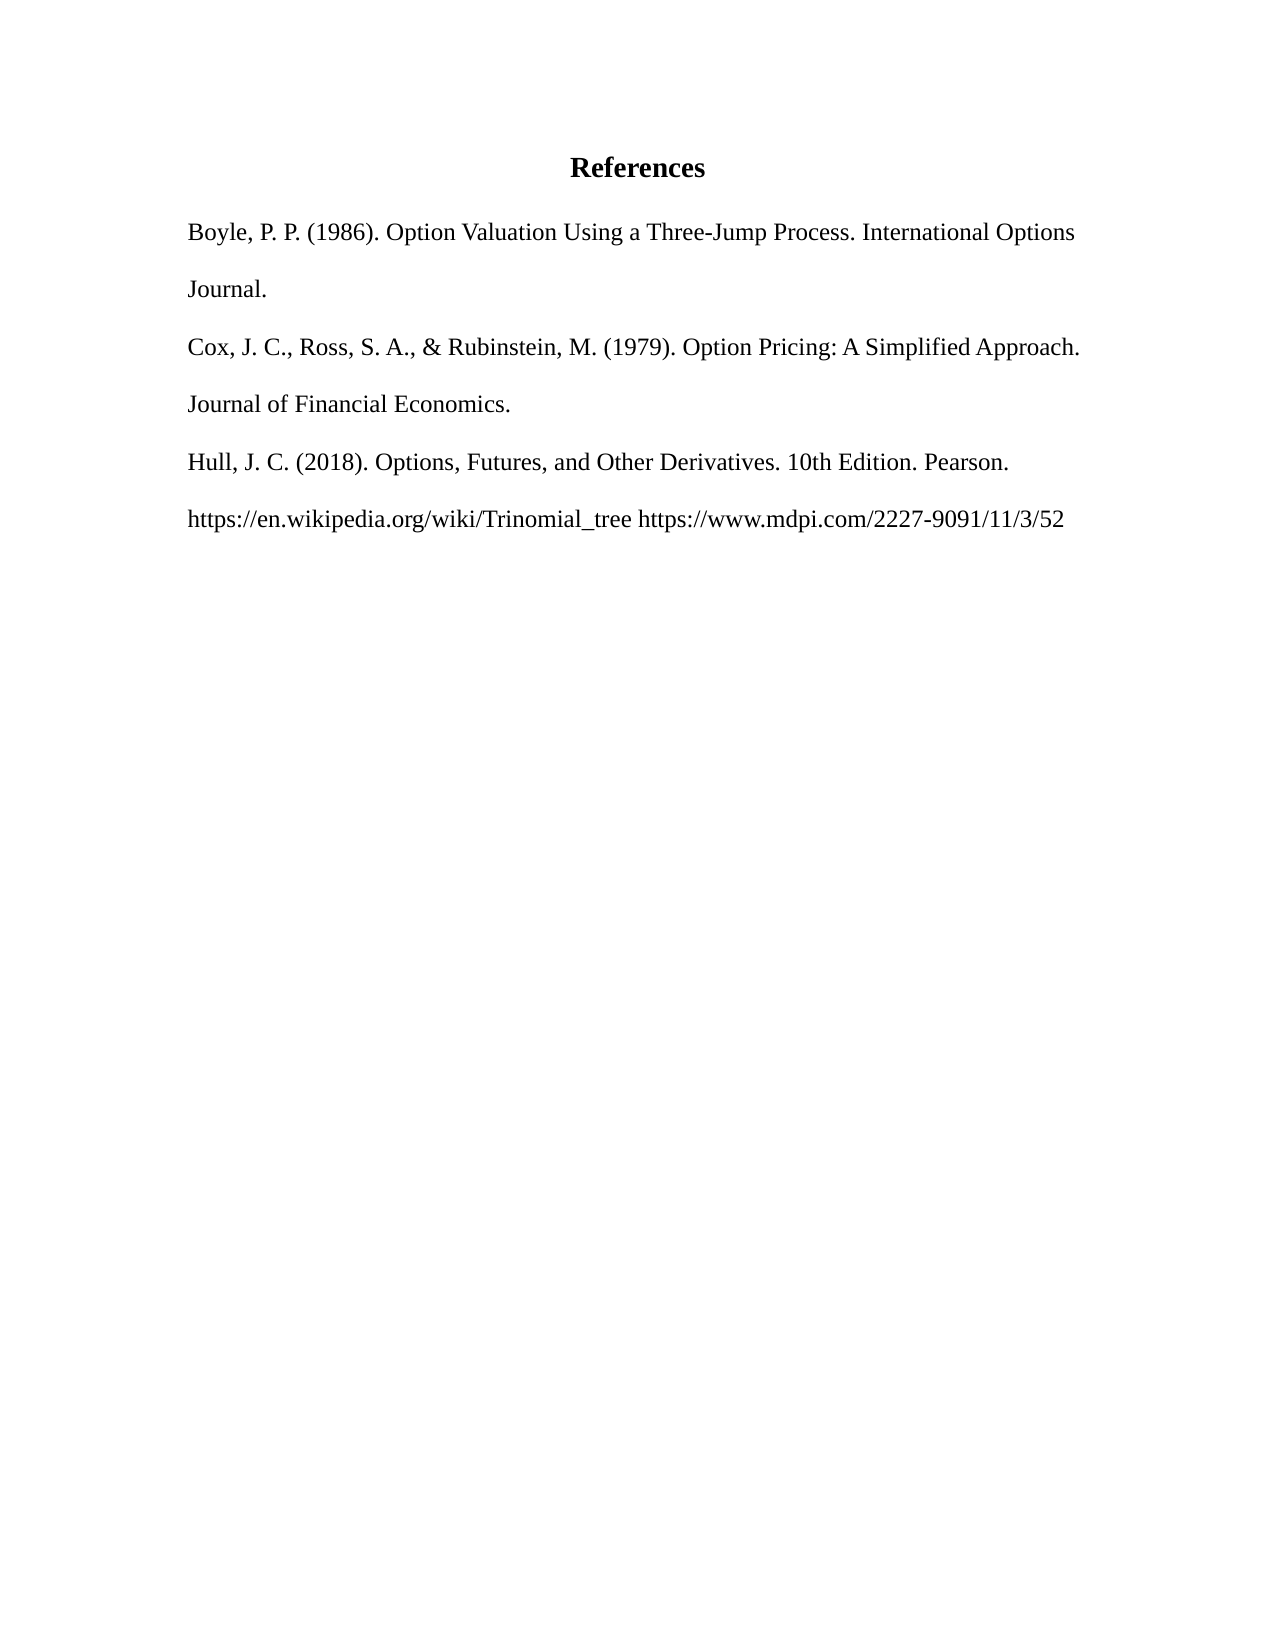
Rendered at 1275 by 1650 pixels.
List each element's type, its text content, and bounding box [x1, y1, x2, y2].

text Hull, J. C. (2018). Options, Futures, and Other Derivatives. 10th Edition. Pearson. https://en.wikipedia.org/wiki/Trinomial_tree https://www.mdpi.com/2227-9091/11/3/52 [187, 447, 1087, 533]
text References [187, 150, 1087, 183]
text Boyle, P. P. (1986). Option Valuation Using a Three-Jump Process. International Options Journal. [187, 217, 1087, 303]
text Cox, J. C., Ross, S. A., & Rubinstein, M. (1979). Option Pricing: A Simplified Approach. Journal of Financial Economics. [187, 332, 1087, 418]
